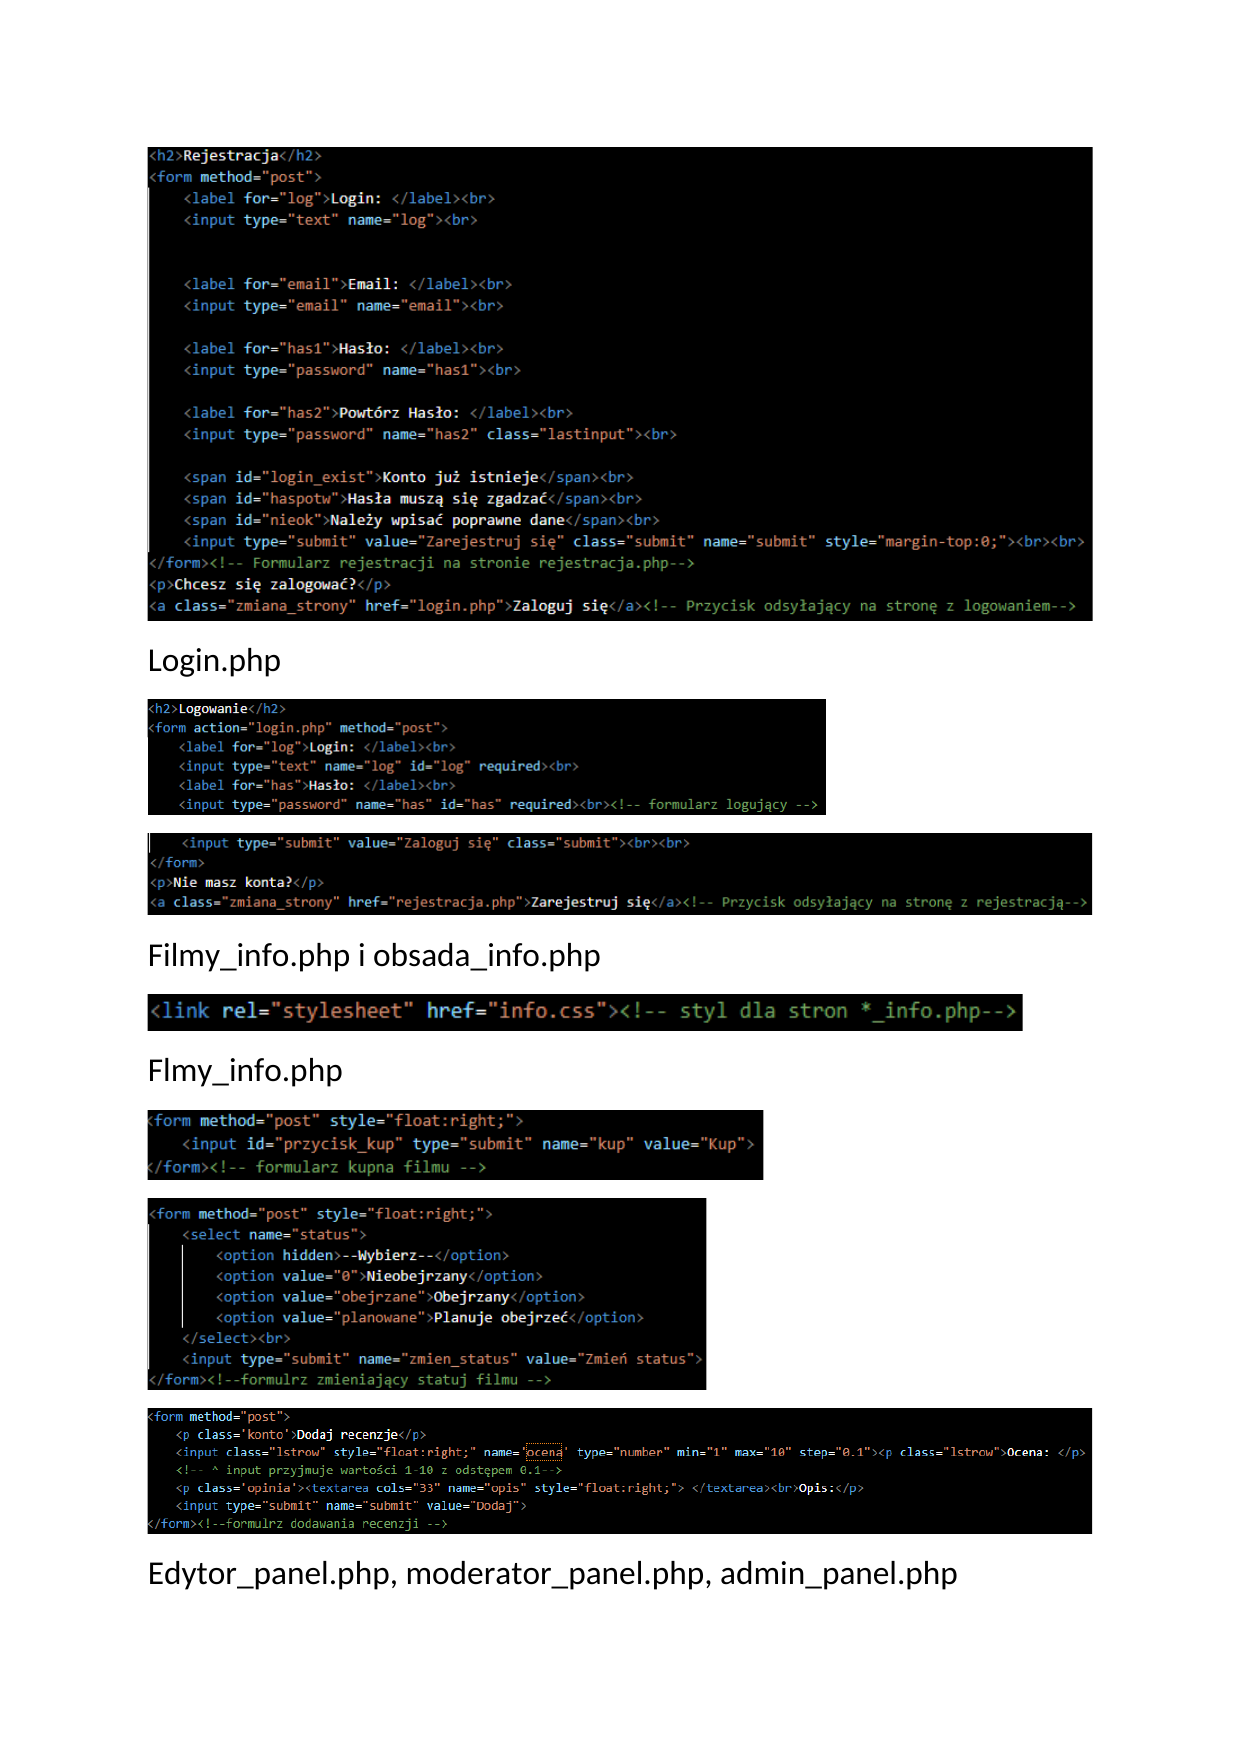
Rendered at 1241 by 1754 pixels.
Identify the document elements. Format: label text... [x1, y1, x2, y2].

picture [147, 147, 1093, 621]
text Login.php [148, 639, 1093, 680]
picture [147, 1198, 707, 1390]
picture [147, 699, 826, 815]
picture [147, 1408, 1093, 1534]
picture [147, 1110, 764, 1180]
text Flmy_info.php [148, 1049, 1093, 1090]
picture [147, 833, 1093, 915]
text Filmy_info.php i obsada_info.php [148, 934, 1093, 974]
text Edytor_panel.php, moderator_panel.php, admin_panel.php [148, 1552, 1093, 1593]
picture [147, 994, 1023, 1031]
